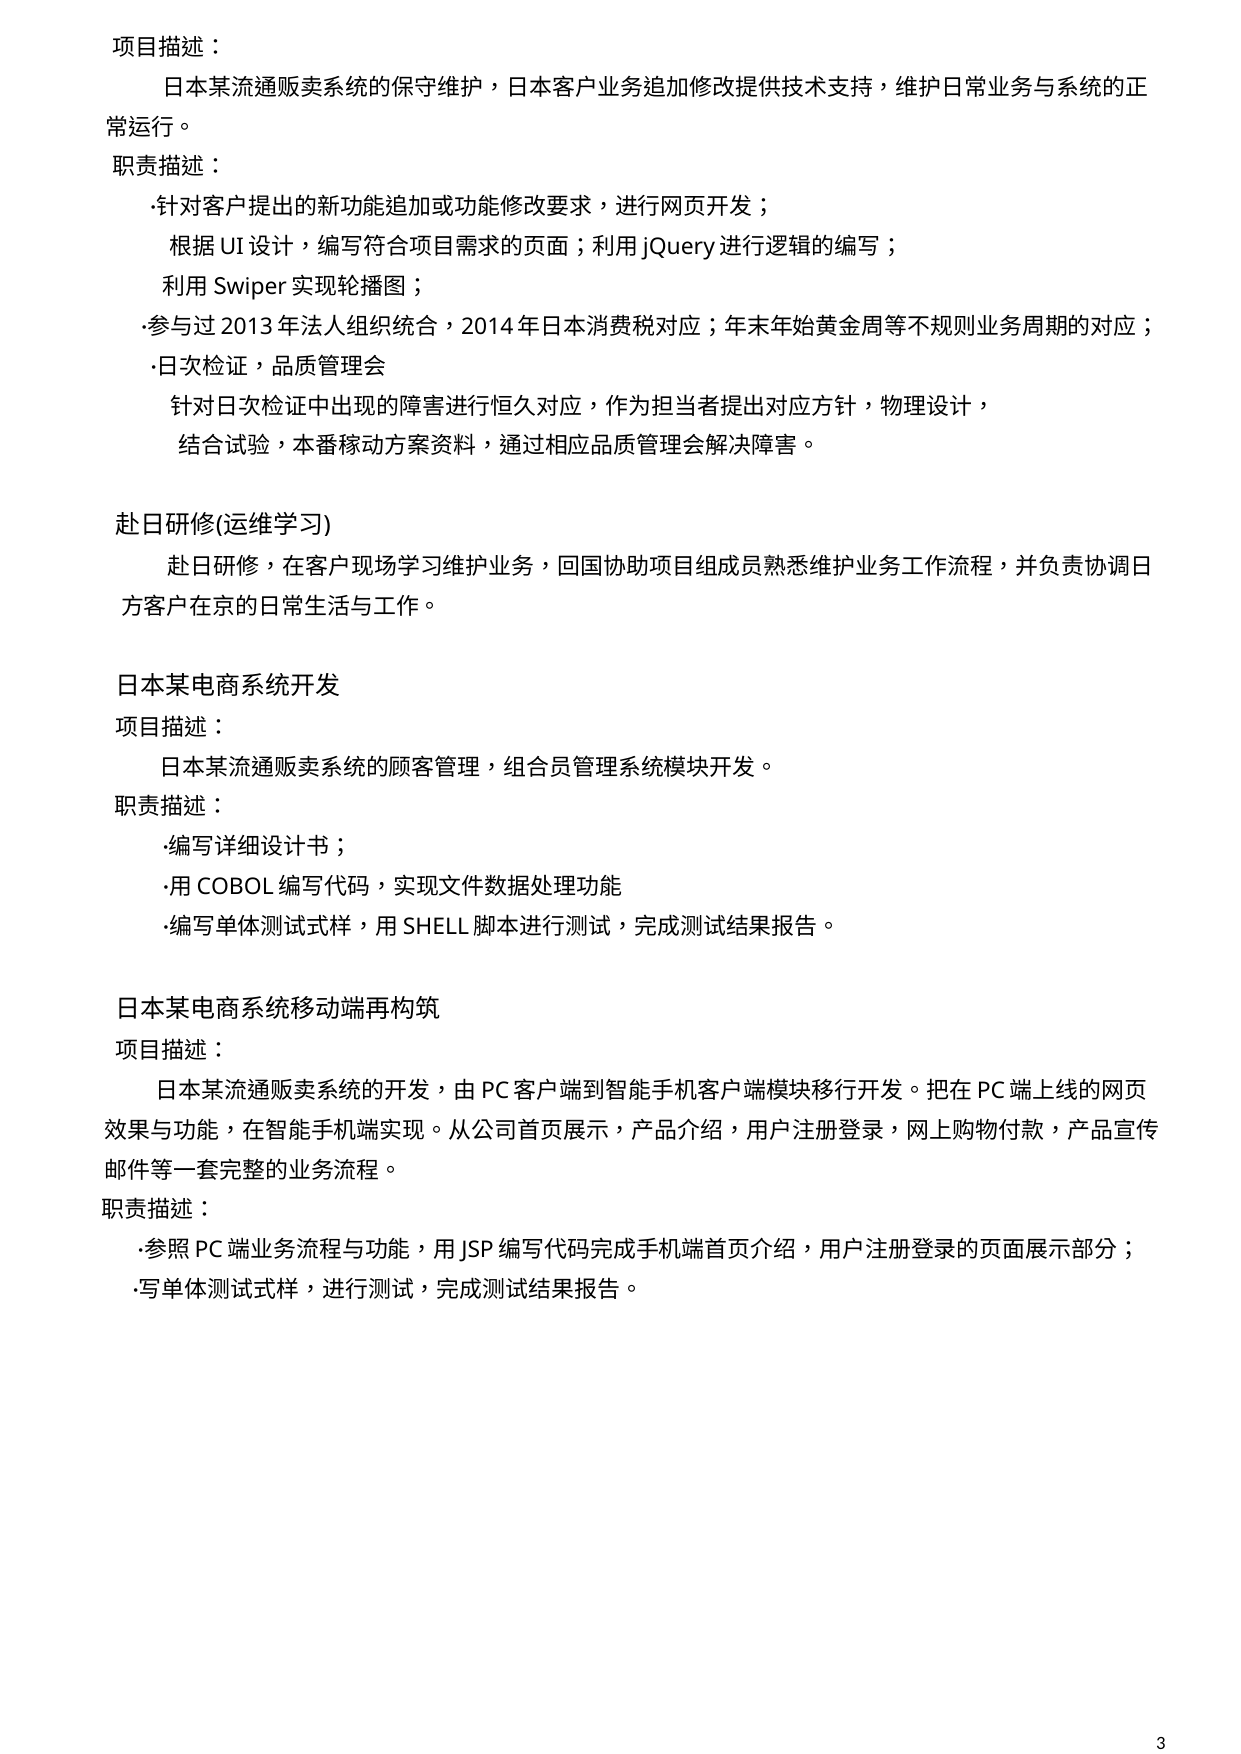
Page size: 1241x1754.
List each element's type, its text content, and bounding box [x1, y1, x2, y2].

text 利用Swiper实现轮播图； [75, 268, 1165, 301]
text 项目描述： [75, 29, 1165, 62]
text 职责描述： [75, 1191, 1165, 1224]
text 日本某电商系统移动端再构筑 [75, 989, 1165, 1025]
text 结合试验，本番稼动方案资料，通过相应品质管理会解决障害。 [75, 427, 1165, 461]
text 职责描述： [75, 788, 1165, 821]
text ·日次检证，品质管理会 [75, 348, 1165, 381]
text 赴日研修(运维学习) [75, 505, 1165, 541]
text 赴日研修，在客户现场学习维护业务，回国协助项目组成员熟悉维护业务工作流程，并负责协调日方客户在京的日常生活与工作。 [121, 548, 1165, 621]
text ·针对客户提出的新功能追加或功能修改要求，进行网页开发； [75, 188, 1165, 221]
text 项目描述： [75, 1032, 1165, 1065]
text ·编写详细设计书； [137, 828, 1165, 861]
text ·编写单体测试式样，用SHELL脚本进行测试，完成测试结果报告。 [75, 908, 1165, 941]
text ·参照PC端业务流程与功能，用JSP编写代码完成手机端首页介绍，用户注册登录的页面展示部分； [75, 1231, 1165, 1264]
text ·写单体测试式样，进行测试，完成测试结果报告。 [75, 1271, 1165, 1304]
text 根据UI设计，编写符合项目需求的页面；利用jQuery进行逻辑的编写； [75, 228, 1165, 261]
text 日本某电商系统开发 [75, 665, 1165, 701]
text ·用COBOL编写代码，实现文件数据处理功能 [75, 868, 1165, 901]
text 职责描述： [75, 148, 1165, 181]
text 日本某流通贩卖系统的保守维护，日本客户业务追加修改提供技术支持，维护日常业务与系统的正常运行。 [105, 68, 1165, 142]
text ·参与过2013年法人组织统合，2014年日本消费税对应；年末年始黄金周等不规则业务周期的对应； [75, 308, 1165, 341]
text 日本某流通贩卖系统的开发，由PC客户端到智能手机客户端模块移行开发。把在PC端上线的网页效果与功能，在智能手机端实现。从公司首页展示，产品介绍，用户注册登录，网上购物付款，产品宣传邮件等一套完整的业务流程。 [104, 1072, 1165, 1185]
text 针对日次检证中出现的障害进行恒久对应，作为担当者提出对应方针，物理设计， [75, 388, 1165, 421]
text 日本某流通贩卖系统的顾客管理，组合员管理系统模块开发。 [75, 748, 1165, 782]
text 项目描述： [75, 709, 1165, 742]
